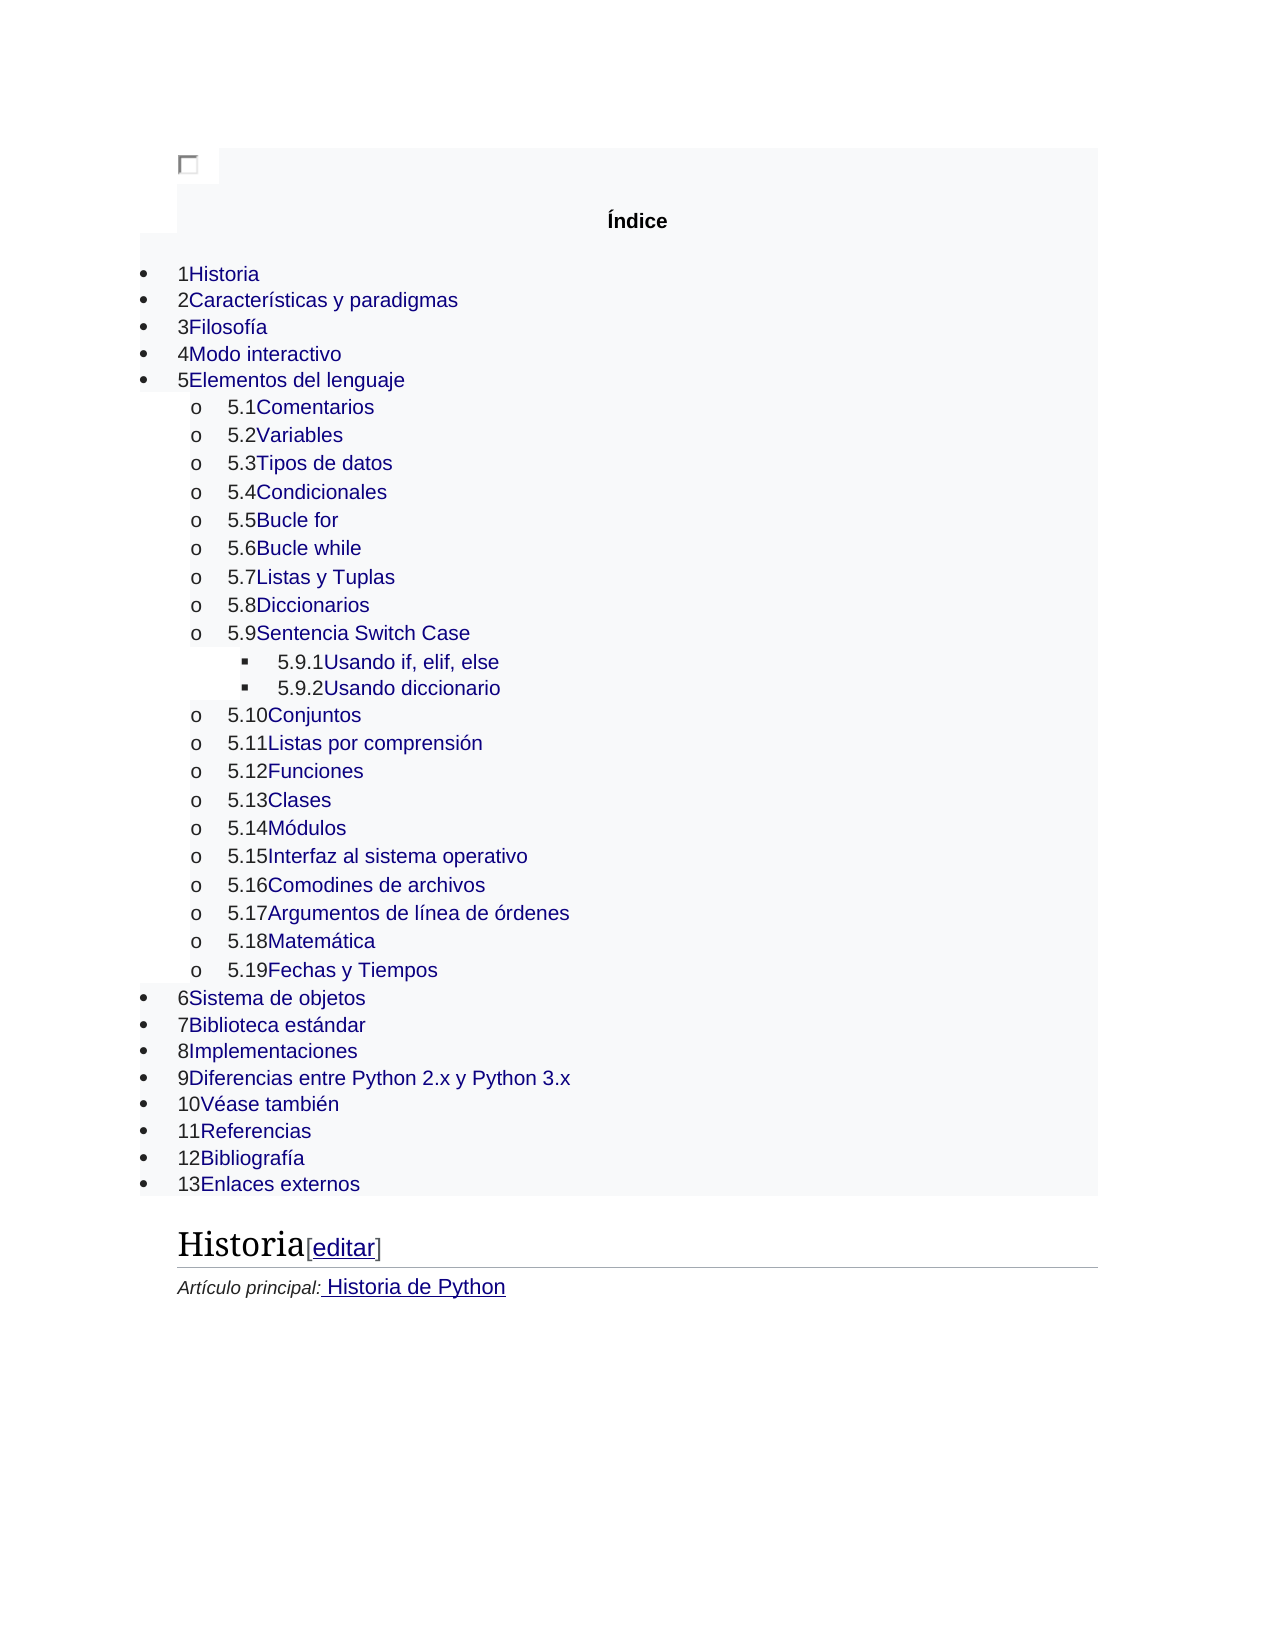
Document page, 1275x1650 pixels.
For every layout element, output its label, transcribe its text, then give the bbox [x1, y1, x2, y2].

list 5Elementos del lenguaje [140, 368, 1098, 392]
list 13Enlaces externos [140, 1172, 1098, 1196]
list 1Historia [140, 262, 1098, 286]
list 5.17Argumentos de línea de órdenes [190, 901, 1098, 927]
text Índice [177, 209, 1098, 233]
text Artículo principal: Historia de Python [177, 1274, 1098, 1299]
list 4Modo interactivo [140, 341, 1098, 366]
list 5.10Conjuntos [190, 703, 1098, 728]
list 5.7Listas y Tuplas [190, 564, 1098, 590]
list 9Diferencias entre Python 2.x y Python 3.x [140, 1066, 1098, 1090]
list 5.4Condicionales [190, 479, 1098, 505]
text Historia[editar] [177, 1221, 1098, 1267]
list 5.12Funciones [190, 759, 1098, 785]
list 5.19Fechas y Tiempos [190, 958, 1098, 983]
list 8Implementaciones [140, 1039, 1098, 1063]
list 5.5Bucle for [190, 508, 1098, 534]
list 5.13Clases [190, 788, 1098, 813]
list 5.9.1Usando if, elif, else [240, 649, 1098, 674]
list 5.11Listas por comprensión [190, 731, 1098, 757]
list 11Referencias [140, 1119, 1098, 1143]
list 5.6Bucle while [190, 536, 1098, 562]
list 5.1Comentarios [190, 394, 1098, 420]
list 10Véase también [140, 1092, 1098, 1116]
list 5.9Sentencia Switch Case [190, 621, 1098, 647]
list 3Filosofía [140, 315, 1098, 339]
list 7Biblioteca estándar [140, 1013, 1098, 1037]
list 5.8Diccionarios [190, 593, 1098, 619]
list 12Bibliografía [140, 1145, 1098, 1169]
list 5.3Tipos de datos [190, 451, 1098, 477]
list 2Características y paradigmas [140, 288, 1098, 312]
list 5.14Módulos [190, 816, 1098, 842]
list 6Sistema de objetos [140, 986, 1098, 1010]
list 5.18Matemática [190, 929, 1098, 955]
list 5.2Variables [190, 423, 1098, 449]
list 5.9.2Usando diccionario [240, 676, 1098, 700]
list 5.16Comodines de archivos [190, 873, 1098, 898]
list 5.15Interfaz al sistema operativo [190, 844, 1098, 870]
